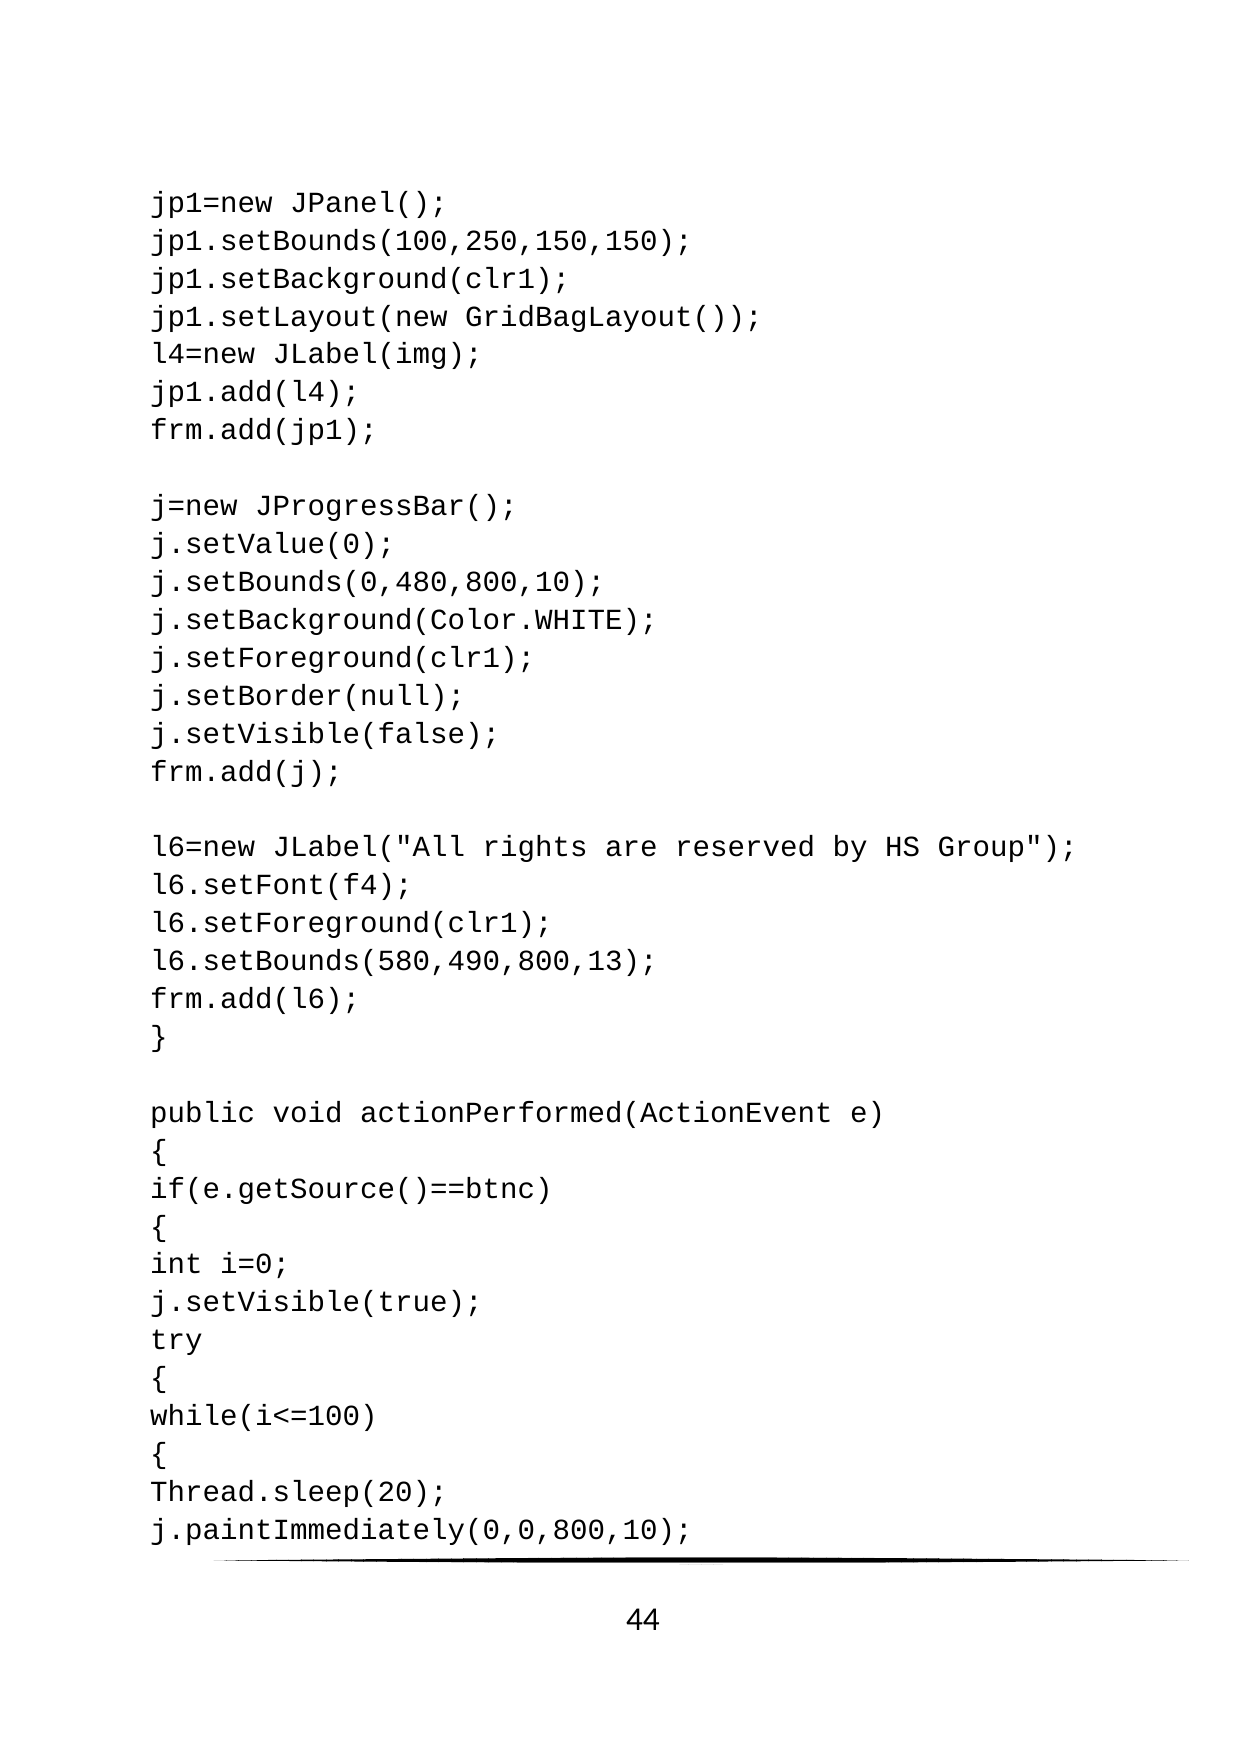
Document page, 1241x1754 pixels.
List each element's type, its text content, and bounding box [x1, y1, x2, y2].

text public void actionPerformed(ActionEvent e) [150, 1098, 1090, 1131]
text l4=new JLabel(img); [150, 339, 1090, 373]
text j.setVisible(true); [150, 1287, 1090, 1321]
text j.setVisible(false); [150, 719, 1090, 752]
text l6.setBounds(580,490,800,13); [150, 946, 1090, 979]
text j.setValue(0); [150, 529, 1090, 562]
text jp1=new JPanel(); [150, 188, 1090, 221]
text { [150, 1212, 1090, 1245]
text { [150, 1136, 1090, 1169]
text j.setBounds(0,480,800,10); [150, 567, 1090, 600]
text try [150, 1325, 1090, 1358]
text l6.setFont(f4); [150, 870, 1090, 903]
text jp1.add(l4); [150, 377, 1090, 411]
text if(e.getSource()==btnc) [150, 1174, 1090, 1207]
text j.setForeground(clr1); [150, 643, 1090, 676]
text } [150, 1022, 1090, 1055]
text l6.setForeground(clr1); [150, 908, 1090, 941]
text j.setBorder(null); [150, 681, 1090, 714]
text int i=0; [150, 1249, 1090, 1283]
text { [150, 1363, 1090, 1396]
text frm.add(jp1); [150, 415, 1090, 448]
text j.setBackground(Color.WHITE); [150, 605, 1090, 638]
text j=new JProgressBar(); [150, 491, 1090, 524]
text l6=new JLabel("All rights are reserved by HS Group"); [150, 832, 1090, 866]
text j.paintImmediately(0,0,800,10); [150, 1515, 1090, 1548]
text jp1.setLayout(new GridBagLayout()); [150, 302, 1090, 335]
text jp1.setBounds(100,250,150,150); [150, 226, 1090, 259]
text frm.add(j); [150, 757, 1090, 790]
text frm.add(l6); [150, 984, 1090, 1017]
text while(i<=100) [150, 1401, 1090, 1434]
text { [150, 1439, 1090, 1472]
picture [213, 1556, 1189, 1565]
text jp1.setBackground(clr1); [150, 264, 1090, 297]
text Thread.sleep(20); [150, 1477, 1090, 1510]
